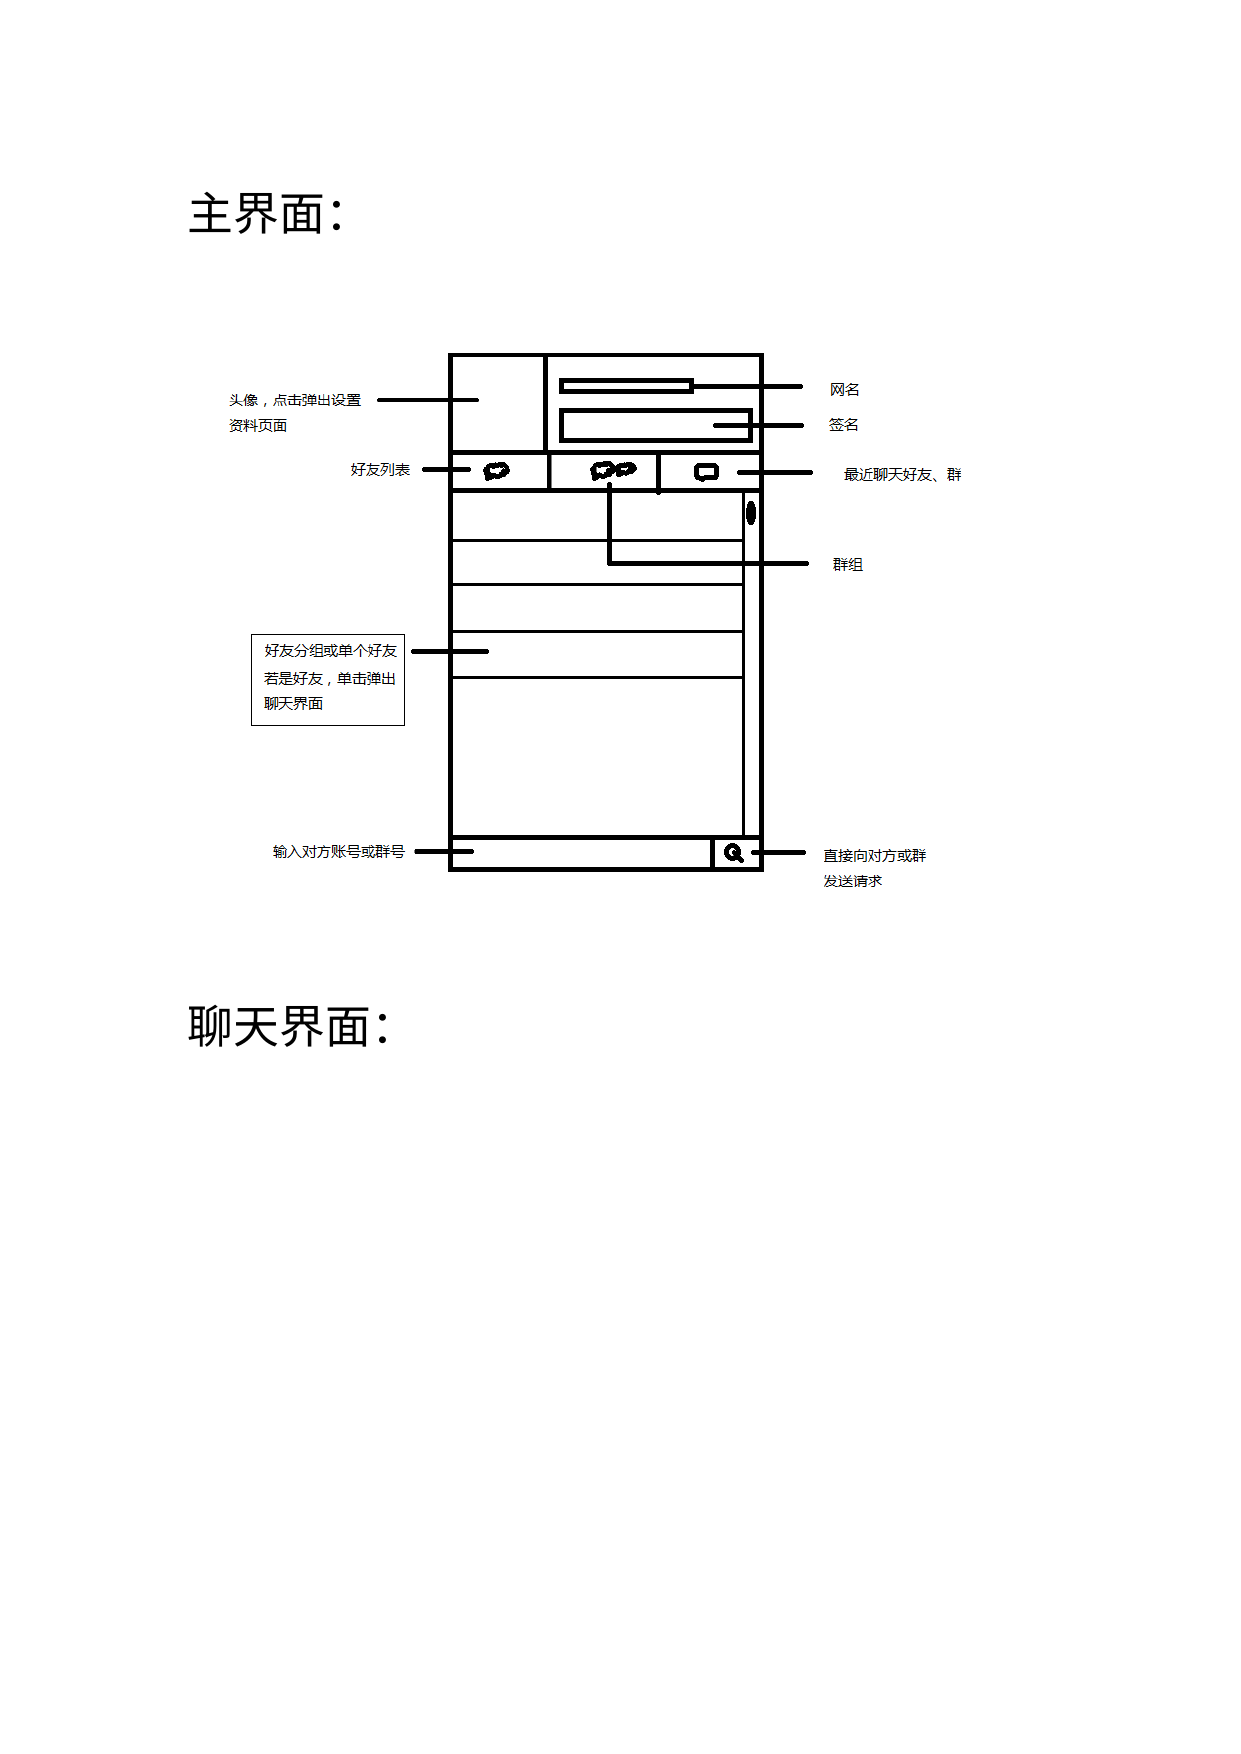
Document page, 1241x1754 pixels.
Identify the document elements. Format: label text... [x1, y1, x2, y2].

picture [187, 259, 1052, 974]
